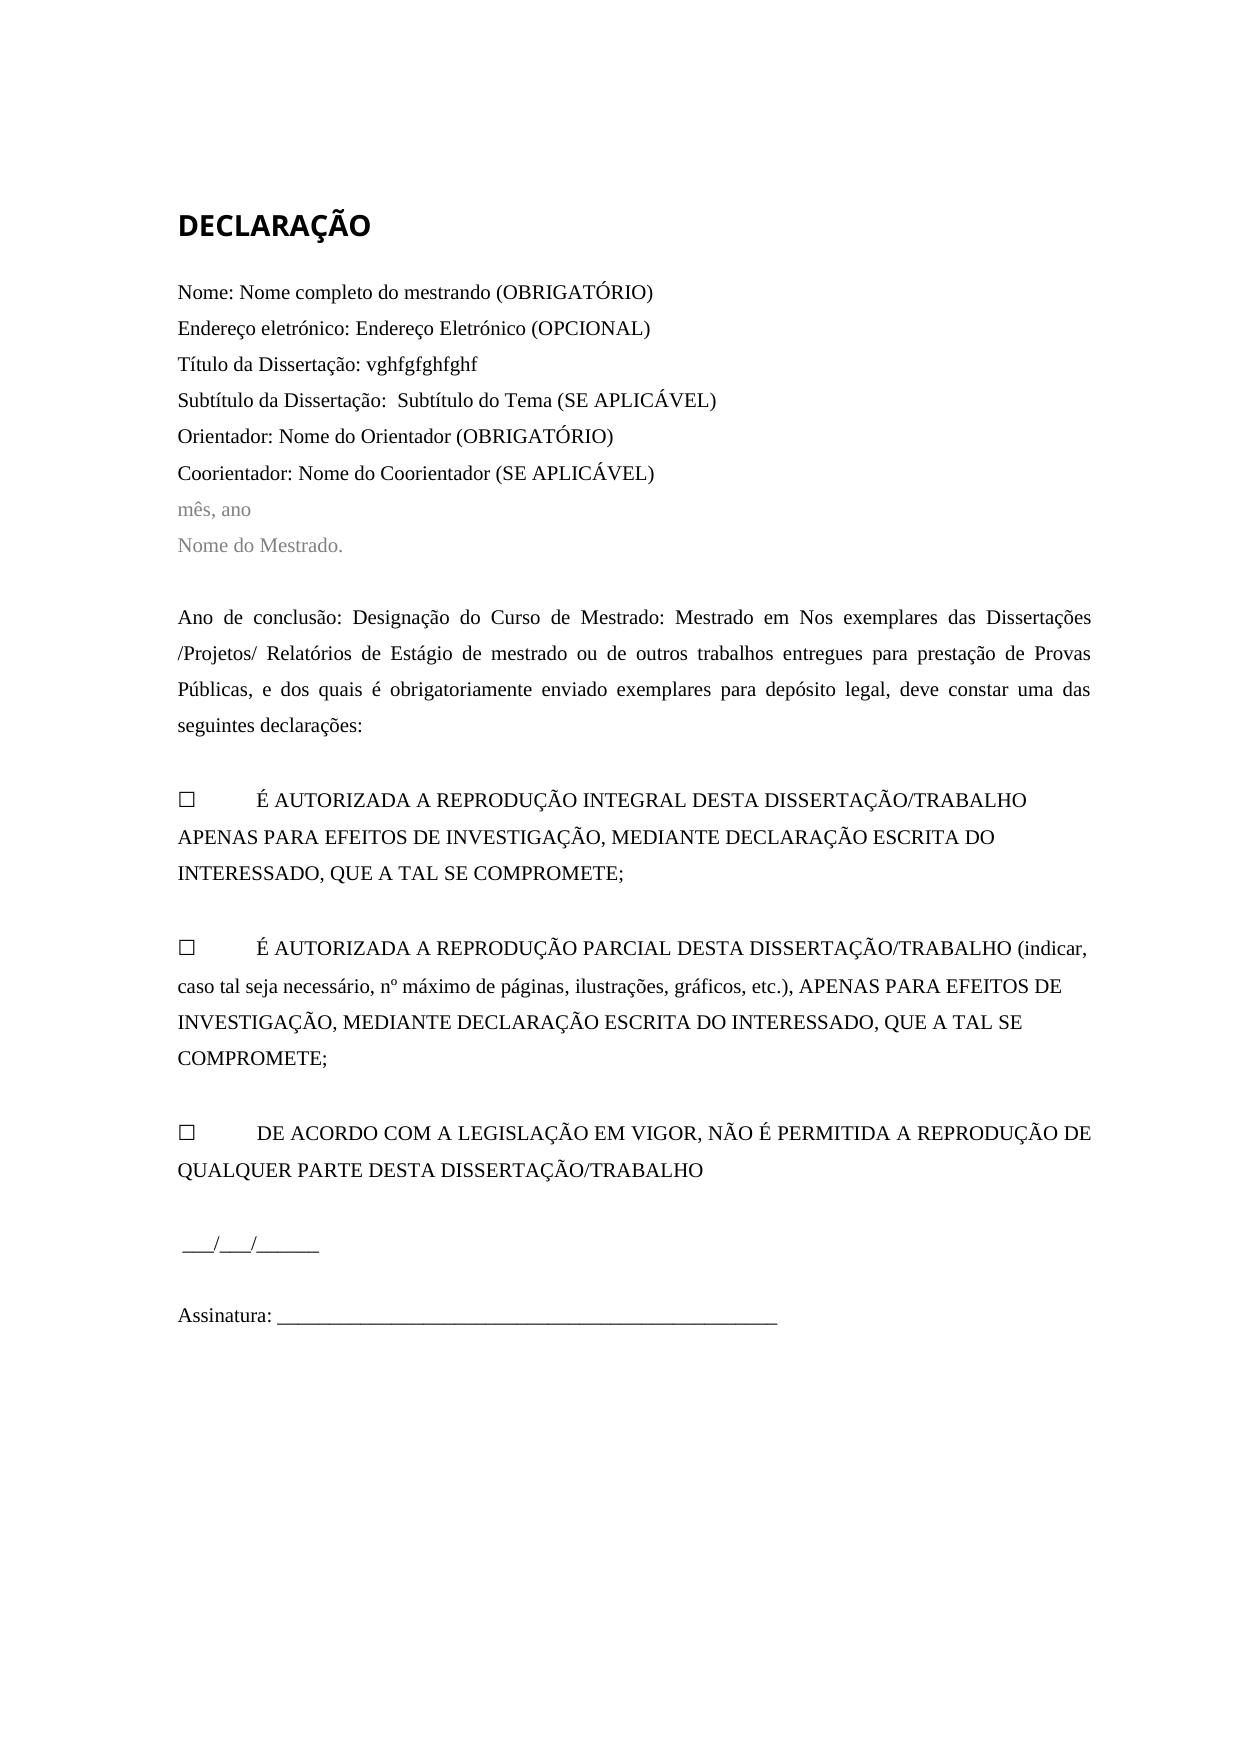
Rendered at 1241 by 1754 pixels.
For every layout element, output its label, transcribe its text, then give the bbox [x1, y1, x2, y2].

text Subtítulo da Dissertação: [177, 388, 1092, 412]
text Assinatura: ________________________________________________ [177, 1303, 1092, 1327]
text (indicar, caso tal seja necessário, nº máximo de páginas, ilustrações, gráficos, etc [177, 933, 1092, 1070]
text Endereço eletrónico: [177, 316, 1092, 340]
text DE ACORDO COM A LEGISLAÇÃO EM VIGOR, NÃO É PERMITIDA A REPRODUÇÃO DE QUALQUER PARTE DESTA DISSERTAÇÃO/TRABALHO [177, 1118, 1092, 1182]
text Coorientador: [177, 461, 1092, 484]
